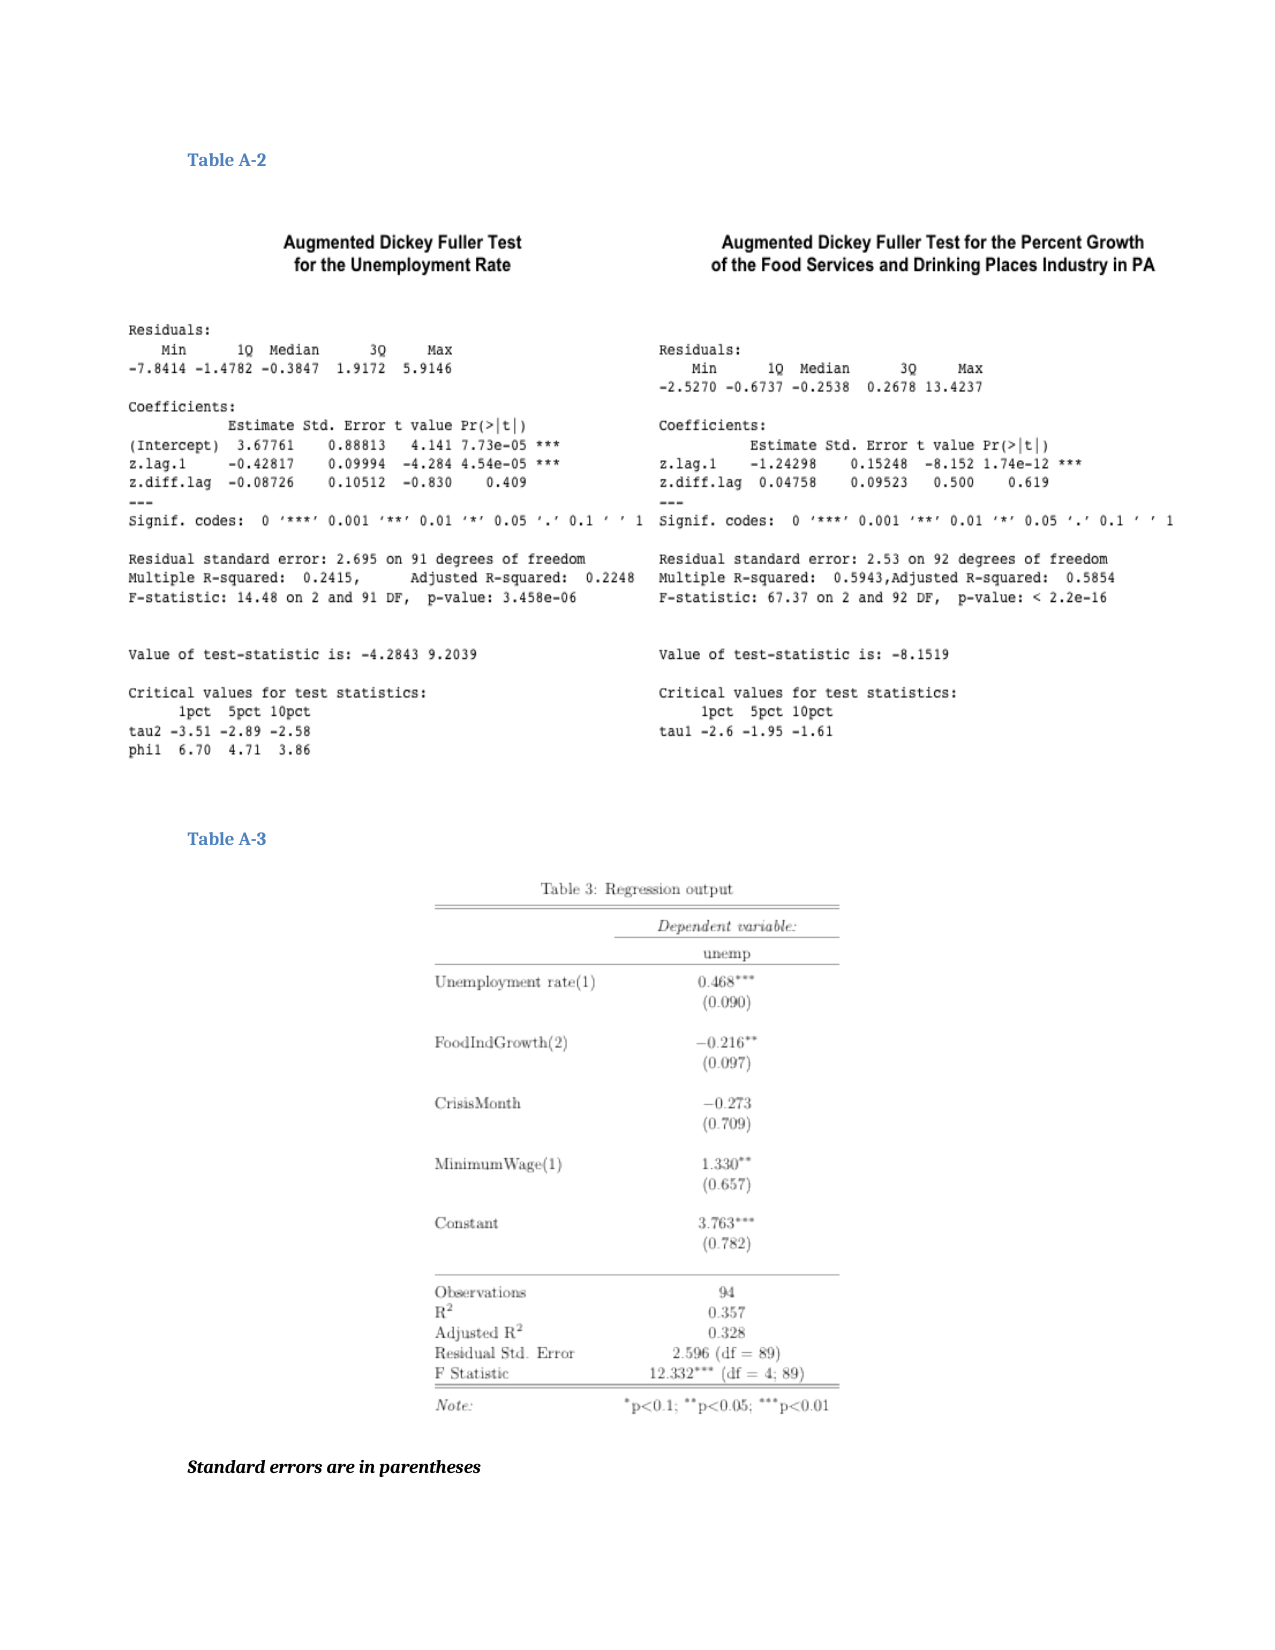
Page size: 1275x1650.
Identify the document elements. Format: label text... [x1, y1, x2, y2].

picture [425, 871, 850, 1428]
text Table A-3 [187, 829, 1087, 851]
text Table A-2 [187, 150, 1087, 172]
text Standard errors are in parentheses [187, 1457, 1087, 1478]
picture [121, 213, 1182, 809]
